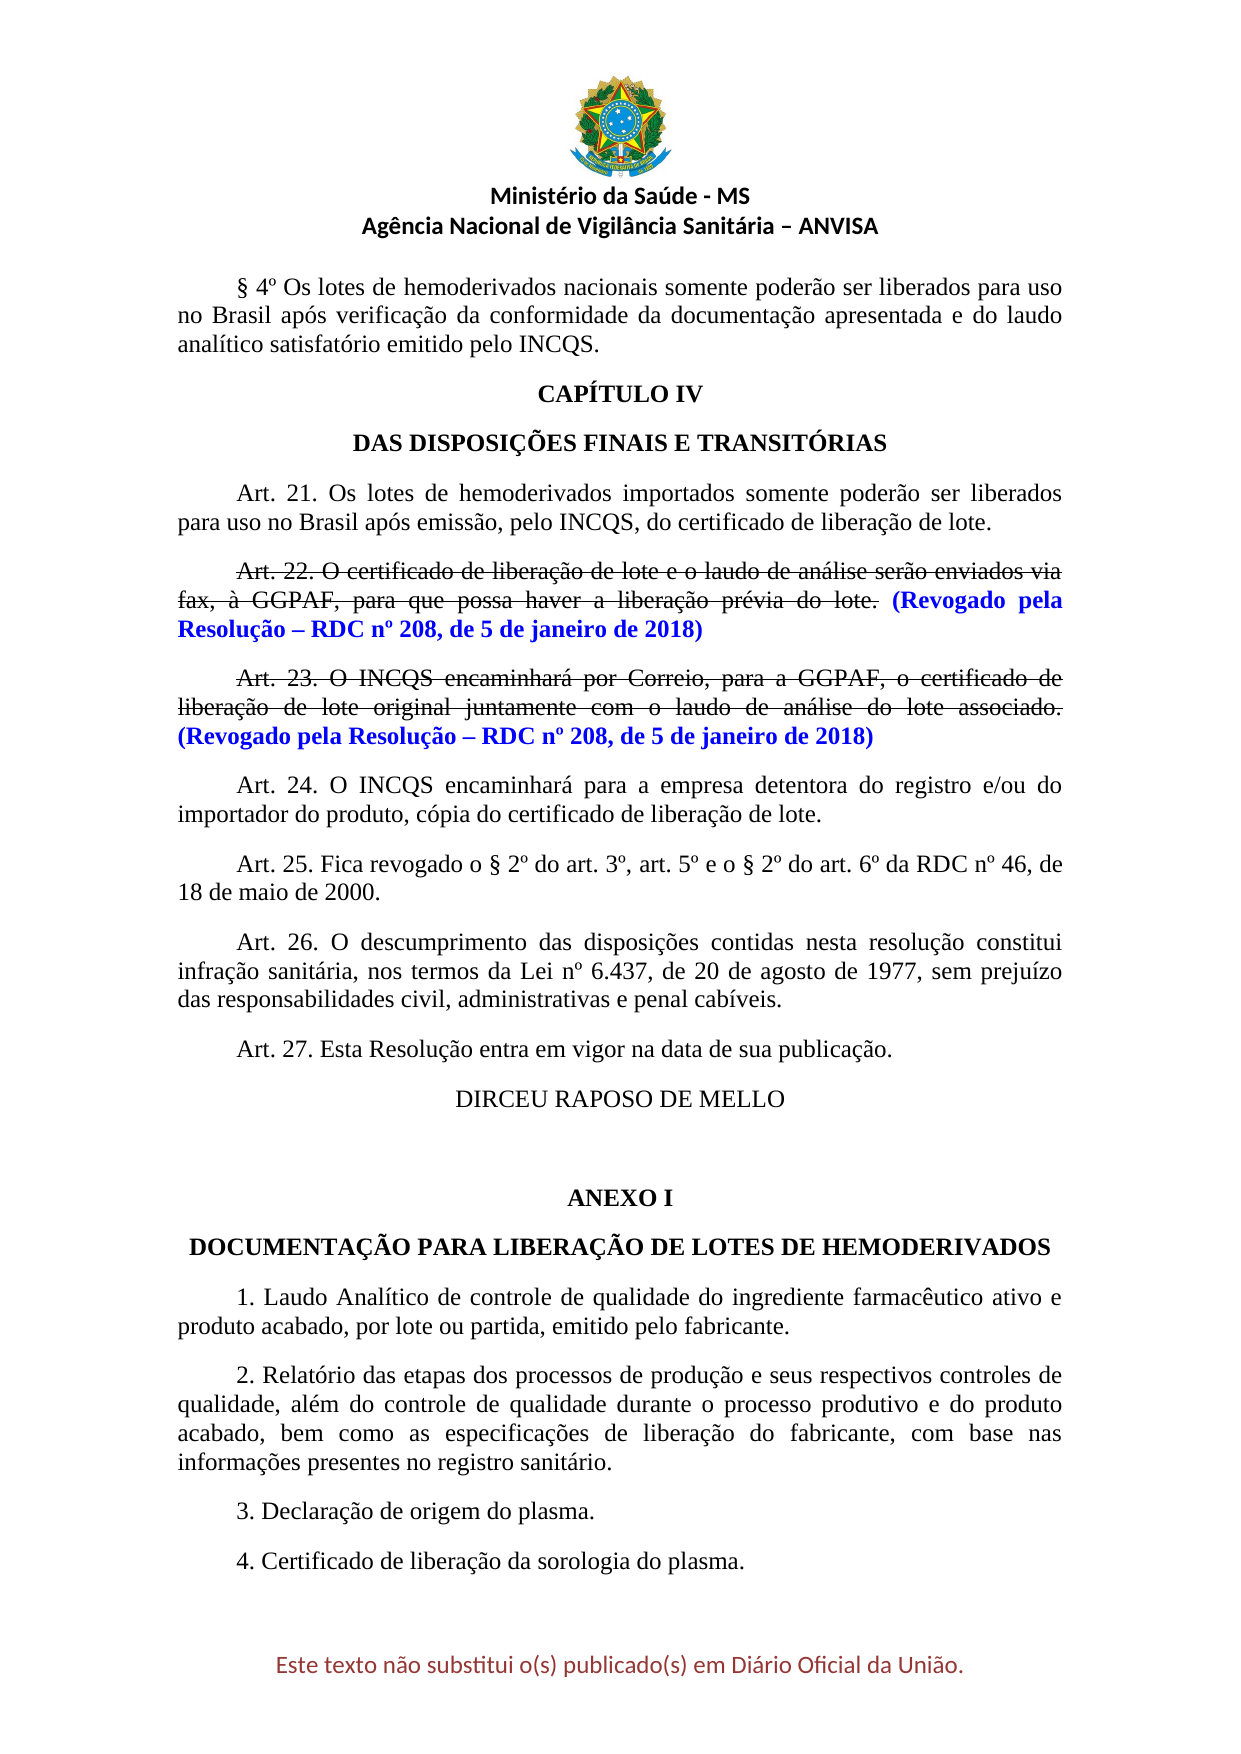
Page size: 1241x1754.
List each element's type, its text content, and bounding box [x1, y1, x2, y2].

text ANEXO I [177, 1183, 1063, 1212]
text Art. 25. Fica revogado o § 2º do art. 3º, art. 5º e o § 2º do art. 6º da RDC nº 46, de 18 de maio de 2000. [177, 849, 1063, 906]
picture [566, 73, 674, 180]
text DAS DISPOSIÇÕES FINAIS E TRANSITÓRIAS [177, 428, 1063, 457]
text 1. Laudo Analítico de controle de qualidade do ingrediente farmacêutico ativo e produto acabado, por lote ou partida, emitido pelo fabricante. [177, 1282, 1063, 1339]
text DOCUMENTAÇÃO PARA LIBERAÇÃO DE LOTES DE HEMODERIVADOS [177, 1232, 1063, 1261]
text 4. Certificado de liberação da sorologia do plasma. [177, 1546, 1063, 1574]
text Art. 24. O INCQS encaminhará para a empresa detentora do registro e/ou do importador do produto, cópia do certificado de liberação de lote. [177, 770, 1063, 828]
text § 4º Os lotes de hemoderivados nacionais somente poderão ser liberados para uso no Brasil após verificação da conformidade da documentação apresentada e do laudo analítico satisfatório emitido pelo INCQS. [177, 272, 1063, 358]
text Art. 23. O INCQS encaminhará por Correio, para a GGPAF, o certificado de liberação de lote original juntamente com o laudo de análise do lote associado. (Revogado pela Resolução – RDC nº 208, de 5 de janeiro de 2018) [177, 663, 1063, 708]
text Art. 21. Os lotes de hemoderivados importados somente poderão ser liberados para uso no Brasil após emissão, pelo INCQS, do certificado de liberação de lote. [177, 478, 1063, 535]
text Art. 22. O certificado de liberação de lote e o laudo de análise serão enviados via fax, à GGPAF, para que possa haver a liberação prévia do lote. (Revogado pela Resolução – RDC nº 208, de 5 de janeiro de 2018) [177, 556, 1063, 642]
text 2. Relatório das etapas dos processos de produção e seus respectivos controles de qualidade, além do controle de qualidade durante o processo produtivo e do produto acabado, bem como as especificações de liberação do fabricante, com base nas informações presentes no registro sanitário. [177, 1360, 1063, 1475]
subtitle DIRCEU RAPOSO DE MELLO [177, 1084, 1063, 1112]
text Art. 27. Esta Resolução entra em vigor na data de sua publicação. [177, 1034, 1063, 1063]
text Art. 26. O descumprimento das disposições contidas nesta resolução constitui infração sanitária, nos termos da Lei nº 6.437, de 20 de agosto de 1977, sem prejuízo das responsabilidades civil, administrativas e penal cabíveis. [177, 927, 1063, 1013]
text CAPÍTULO IV [177, 379, 1063, 407]
text 3. Declaração de origem do plasma. [177, 1496, 1063, 1525]
text Art. 23. O INCQS encaminhará por Correio, para a GGPAF, o certificado de liberação de lote original juntamente com o laudo de análise do lote associado. (Revogado pela Resolução – RDC nº 208, de 5 de janeiro de 2018) [177, 709, 1063, 749]
